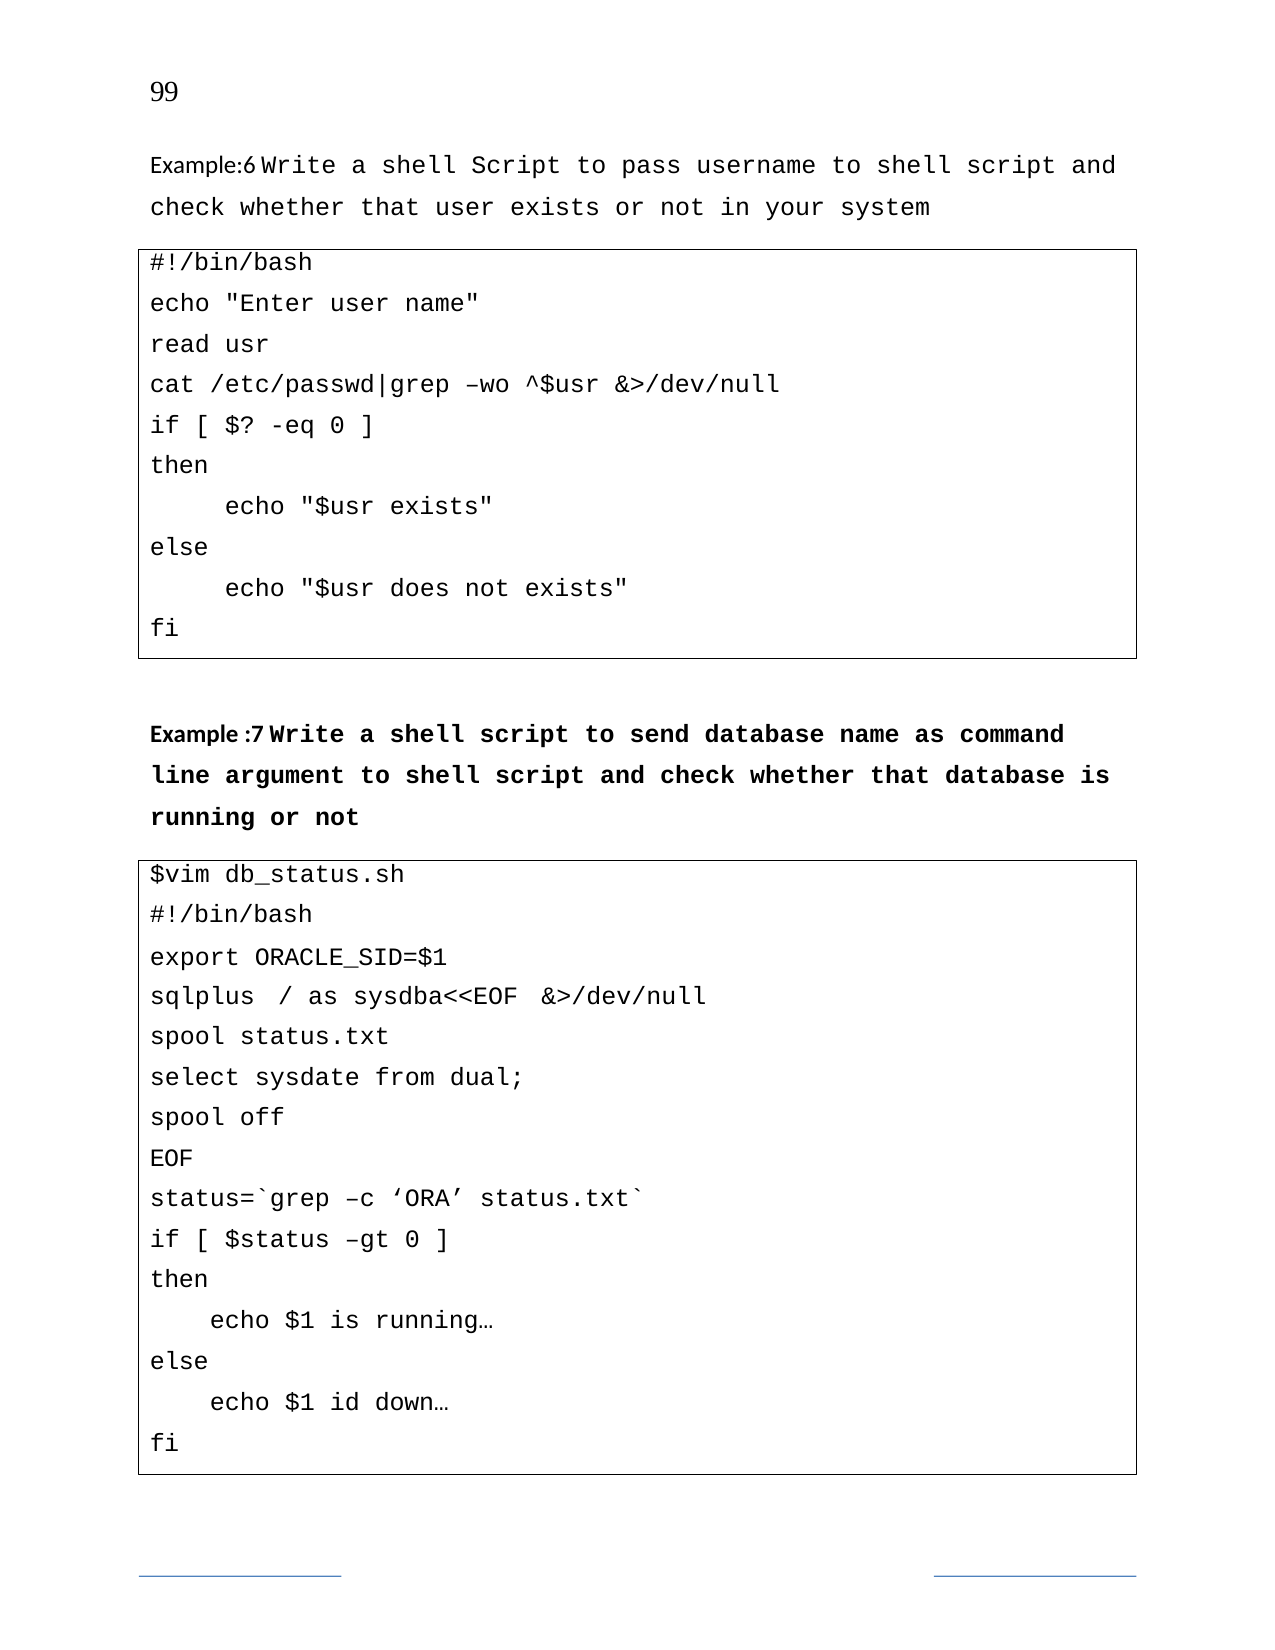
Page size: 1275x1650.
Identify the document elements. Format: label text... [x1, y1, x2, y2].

text Example:6 Write a shell Script to pass username to shell script and check whether that user exists or not in your system [150, 149, 1123, 223]
text Example :7 Write a shell script to send database name as command line argument to shell script and check whether that database is running or not [150, 718, 1118, 833]
